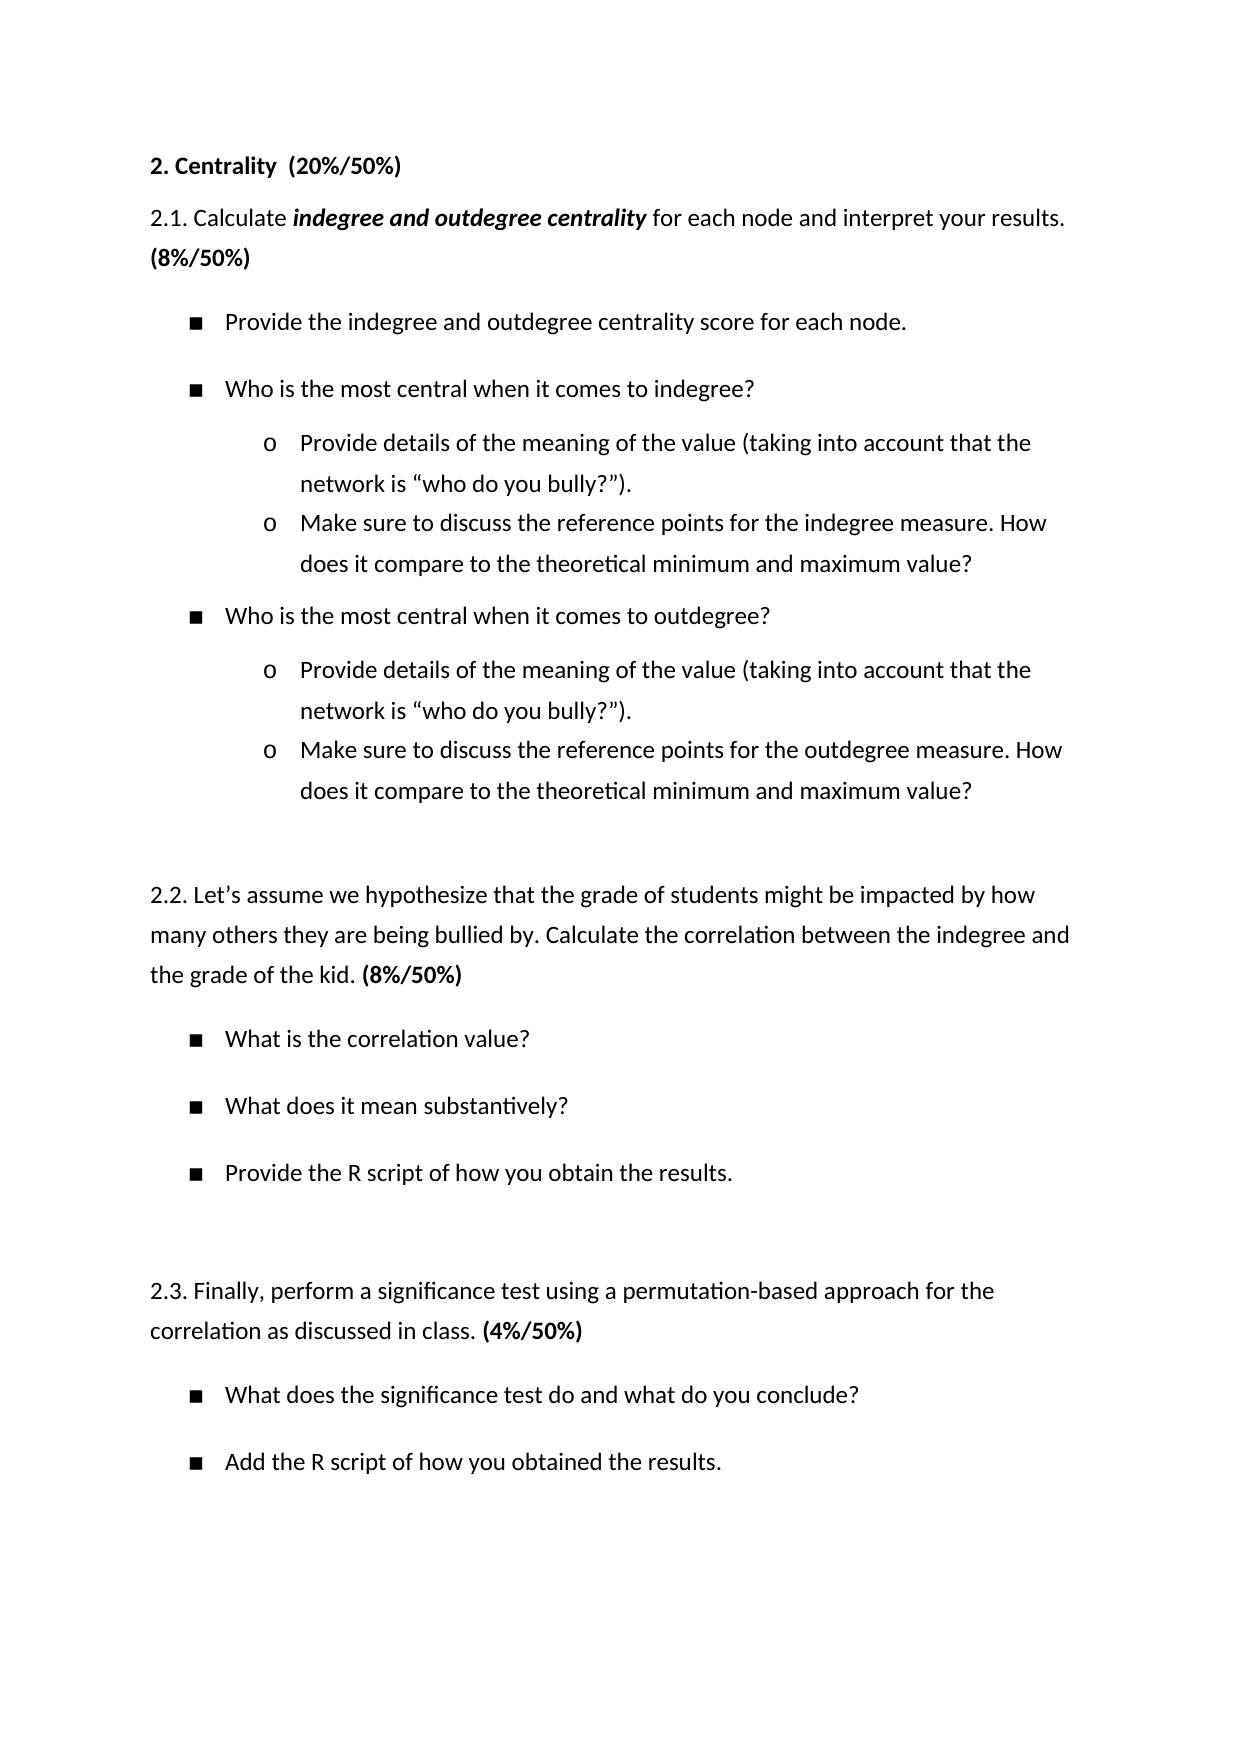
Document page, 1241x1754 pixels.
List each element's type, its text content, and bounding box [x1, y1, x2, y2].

text 2.2. Let’s assume we hypothesize that the grade of students might be impacted by how many others they are being bullied by. Calculate the correlation between the indegree and the grade of the kid. (8%/50%) [150, 880, 1090, 989]
list Provide the R script of how you obtain the results. [187, 1144, 1090, 1195]
text 2.1. Calculate indegree and outdegree centrality for each node and interpret your results. (8%/50%) [150, 202, 1090, 272]
list Provide details of the meaning of the value (taking into account that the network is “who do you bully?”). [262, 654, 1090, 726]
list Make sure to discuss the reference points for the outdegree measure. How does it compare to the theoretical minimum and maximum value? [262, 735, 1090, 806]
text 2. Centrality (20%/50%) [150, 150, 1090, 181]
text 2.3. Finally, perform a significance test using a permutation-based approach for the correlation as discussed in class. (4%/50%) [150, 1275, 1090, 1345]
list Who is the most central when it comes to outdegree? [187, 588, 1090, 639]
list Provide details of the meaning of the value (taking into account that the network is “who do you bully?”). [262, 427, 1090, 498]
list Provide the indegree and outdegree centrality score for each node. [187, 294, 1090, 345]
list What does it mean substantively? [187, 1077, 1090, 1129]
list Make sure to discuss the reference points for the indegree measure. How does it compare to the theoretical minimum and maximum value? [262, 507, 1090, 579]
list Add the R script of how you obtained the results. [187, 1433, 1090, 1485]
list What does the significance test do and what do you conclude? [187, 1367, 1090, 1418]
list What is the correlation value? [187, 1011, 1090, 1062]
list Who is the most central when it comes to indegree? [187, 360, 1090, 412]
